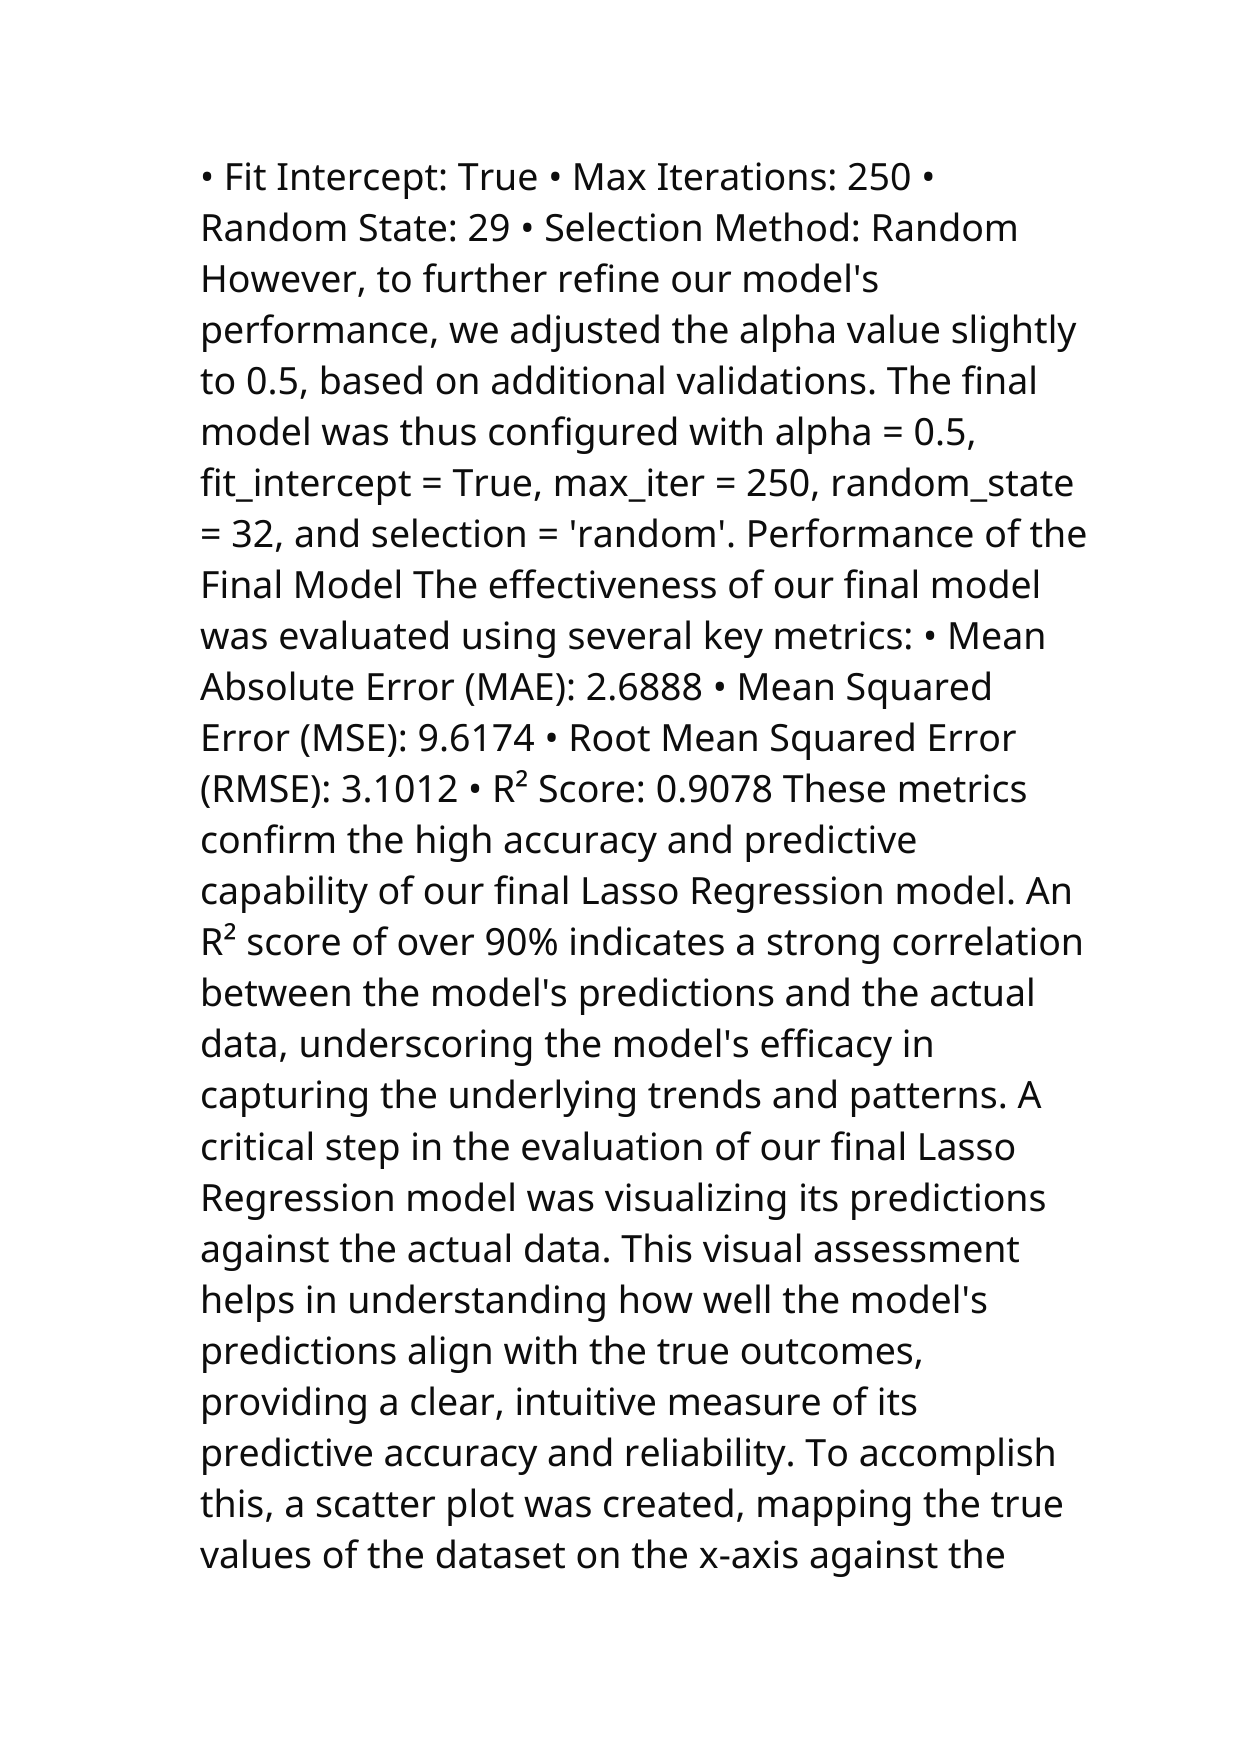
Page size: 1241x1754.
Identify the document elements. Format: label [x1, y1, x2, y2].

list [200, 150, 1090, 1579]
